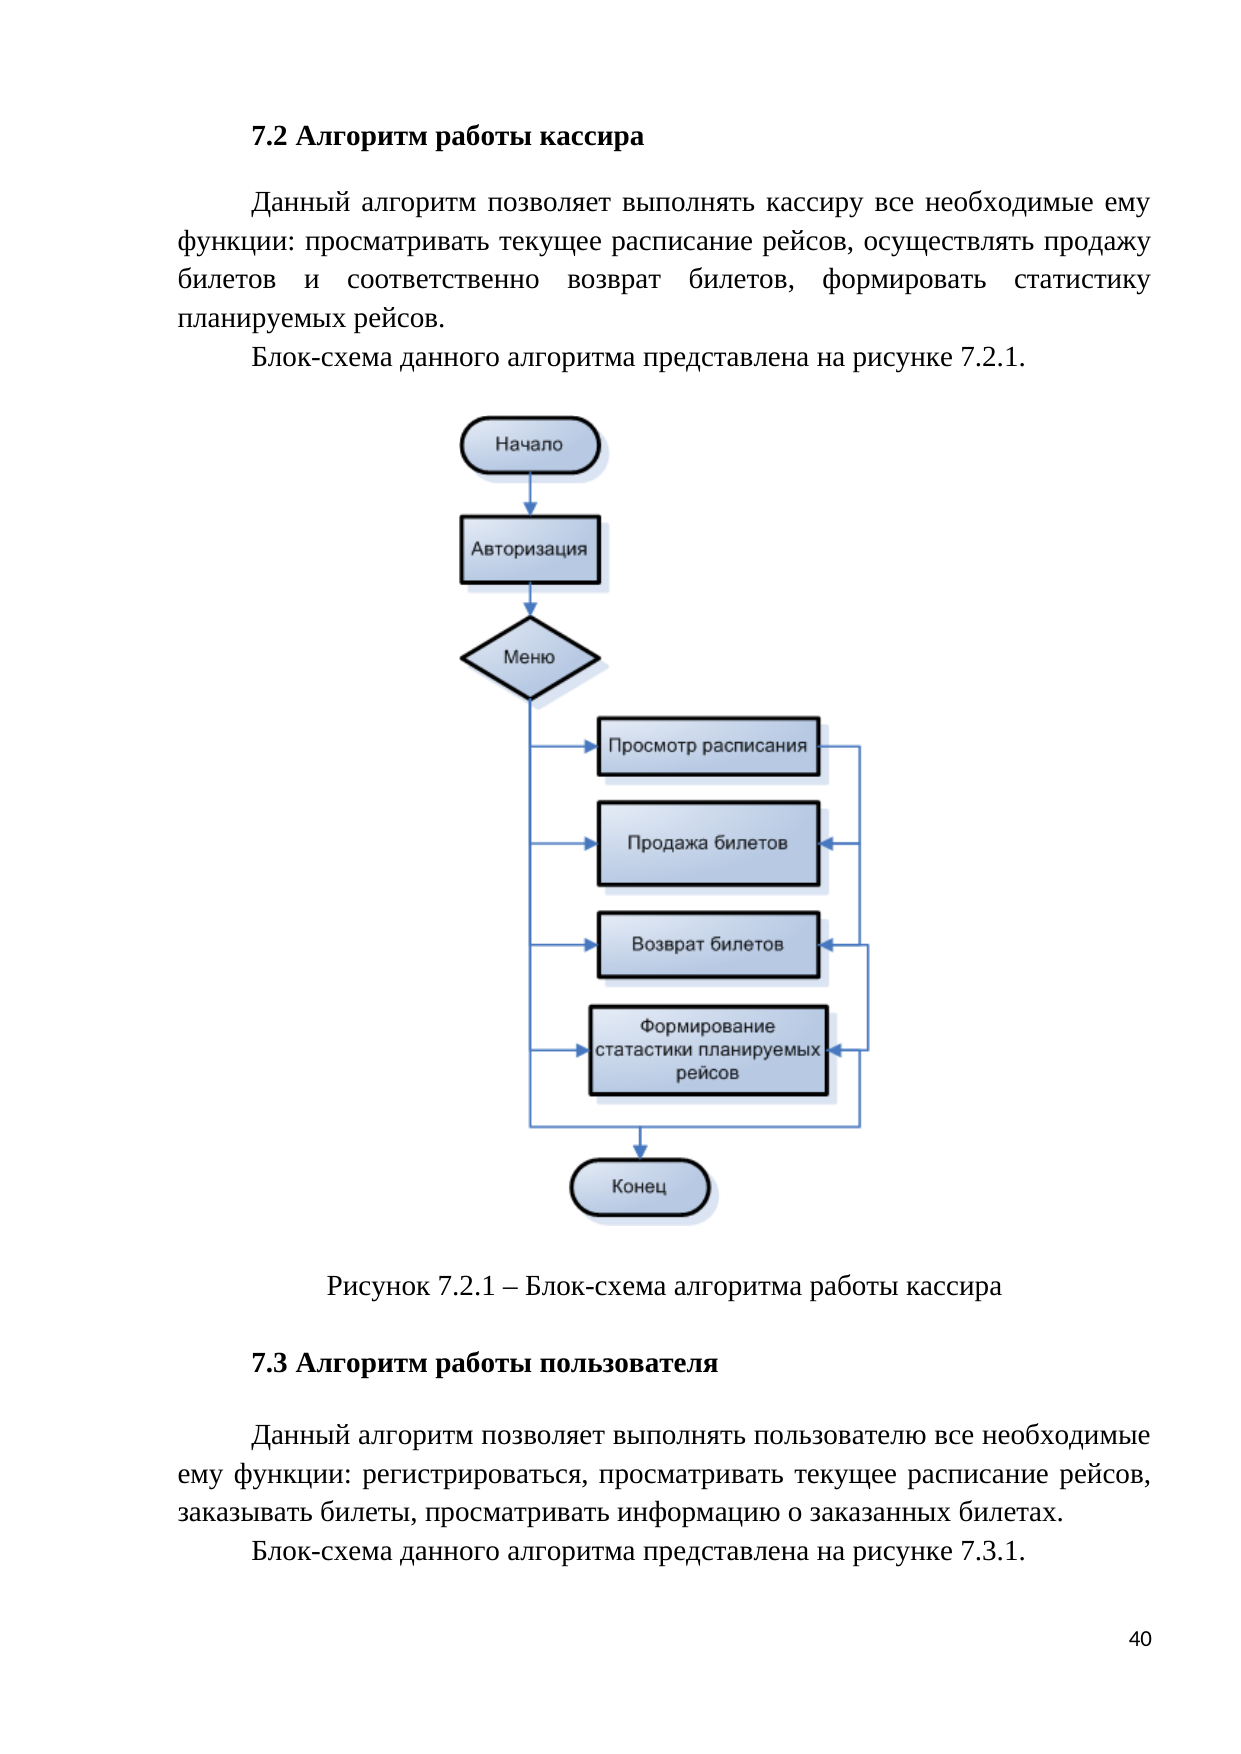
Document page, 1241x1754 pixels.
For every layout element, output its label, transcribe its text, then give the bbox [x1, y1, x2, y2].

text Рисунок 7.2.1 – Блок-схема алгоритма работы кассира [177, 1268, 1152, 1301]
text Данный алгоритм позволяет выполнять пользователю все необходимые ему функции: регистрироваться, просматривать текущее расписание рейсов, заказывать билеты, просматривать информацию о заказанных билетах. [177, 1417, 1152, 1528]
text Данный алгоритм позволяет выполнять кассиру все необходимые ему функции: просматривать текущее расписание рейсов, осуществлять продажу билетов и соответственно возврат билетов, формировать статистику планируемых рейсов. [177, 184, 1152, 334]
subtitle Алгоритм работы кассира [251, 118, 1152, 152]
text Блок-схема данного алгоритма представлена на рисунке 7.2.1. [177, 339, 1152, 372]
subtitle Алгоритм работы пользователя [251, 1345, 1152, 1378]
picture [459, 415, 870, 1226]
text Блок-схема данного алгоритма представлена на рисунке 7.3.1. [177, 1533, 1152, 1566]
